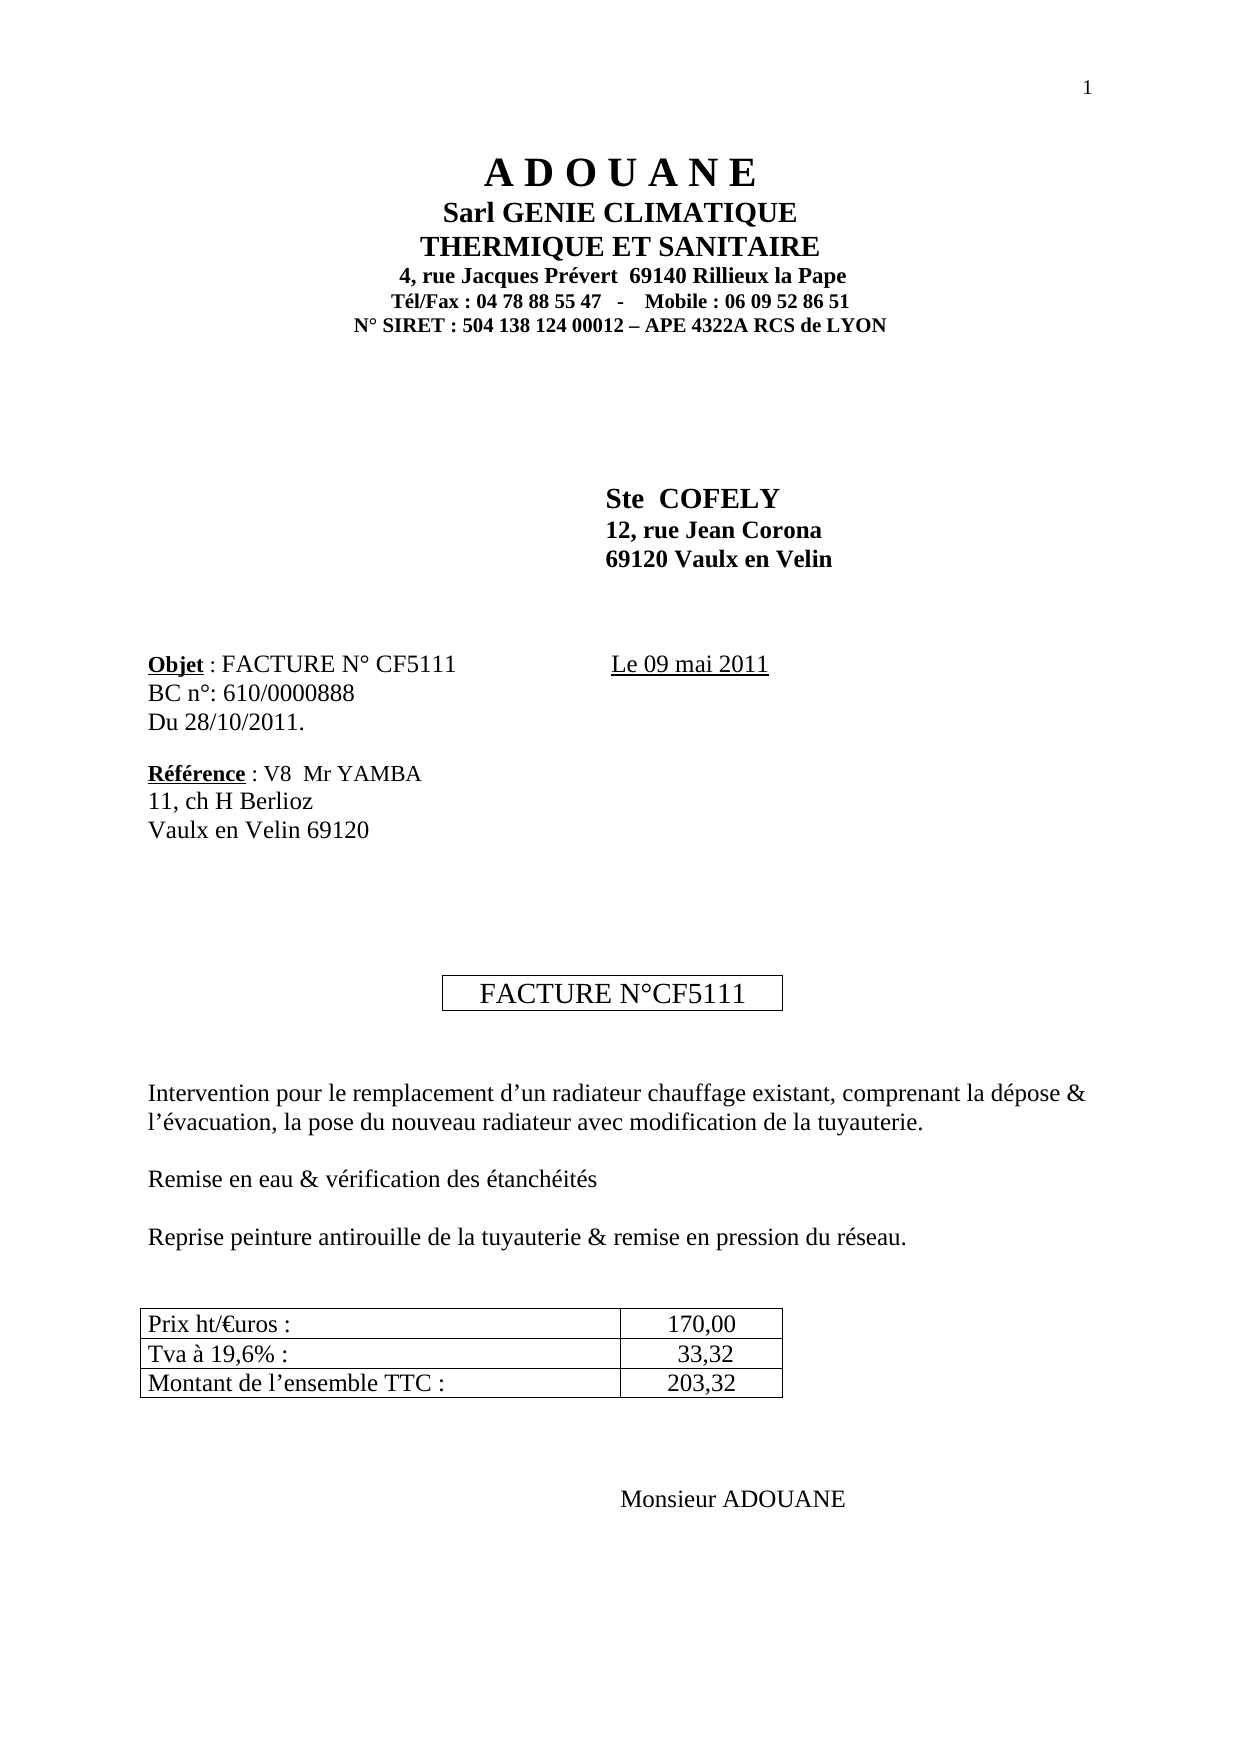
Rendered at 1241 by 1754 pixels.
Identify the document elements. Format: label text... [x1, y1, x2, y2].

table_cell 203,32 [621, 1369, 782, 1397]
text Tél/Fax : 04 78 88 55 47 - Mobile : 06 09 52 86 51 [148, 289, 1093, 313]
text Remise en eau & vérification des étanchéités [148, 1164, 1093, 1193]
table_header FACTURE N°CF5111 [443, 976, 782, 1010]
text Vaulx en Velin 69120 [148, 815, 1093, 843]
table_header 170,00 [621, 1309, 782, 1338]
text Référence : V8 Mr YAMBA [148, 759, 1093, 786]
table_header Prix ht/€uros : [141, 1309, 620, 1338]
text Objet : FACTURE N° CF5111 Le 09 mai 2011 [148, 649, 1093, 678]
text 4, rue Jacques Prévert 69140 Rillieux la Pape [148, 263, 1093, 289]
table_cell Montant de l’ensemble TTC : [141, 1369, 620, 1397]
text 69120 Vaulx en Velin [148, 544, 1093, 572]
subtitle THERMIQUE ET SANITAIRE [148, 229, 1093, 263]
text Monsieur ADOUANE [148, 1484, 1093, 1513]
text Intervention pour le remplacement d’un radiateur chauffage existant, comprenant la dépose & l’évacuation, la pose du nouveau radiateur avec modification de la tuyauterie. [148, 1078, 1093, 1135]
text Du 28/10/2011. [148, 707, 1093, 736]
table_cell Tva à 19,6% : [141, 1339, 620, 1367]
text 11, ch H Berlioz [148, 786, 1093, 815]
subtitle Ste COFELY [148, 481, 1093, 515]
text 12, rue Jean Corona [148, 515, 1093, 544]
text Reprise peinture antirouille de la tuyauterie & remise en pression du réseau. [148, 1222, 1093, 1250]
title A D O U A N E [148, 148, 1093, 196]
subtitle N° SIRET : 504 138 124 00012 – APE 4322A RCS de LYON [148, 313, 1093, 337]
table_cell 33,32 [621, 1339, 782, 1367]
text BC n°: 610/0000888 [148, 678, 1093, 707]
text Sarl GENIE CLIMATIQUE [148, 196, 1093, 229]
